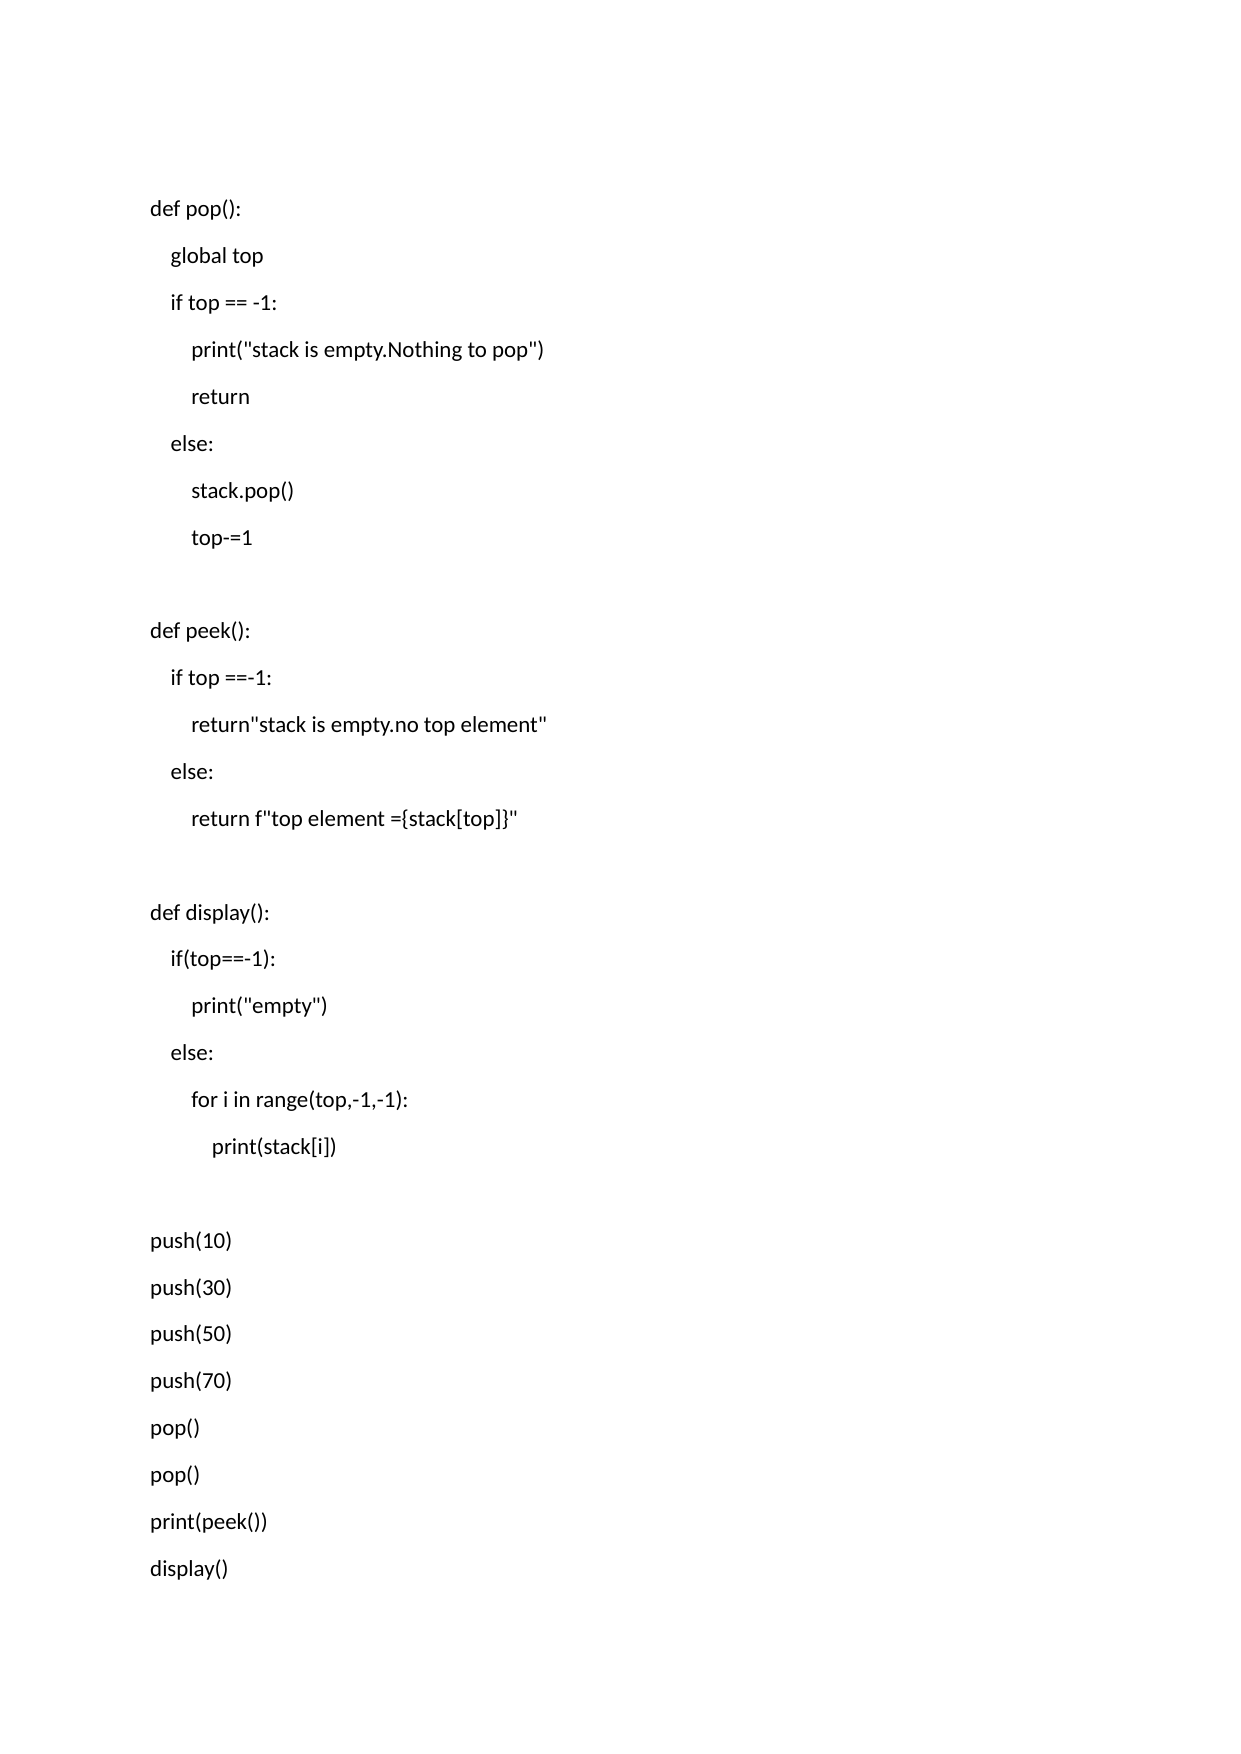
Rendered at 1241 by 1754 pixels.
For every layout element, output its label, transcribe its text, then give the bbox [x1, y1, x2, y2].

text print("empty") [150, 991, 1090, 1019]
text if top == -1: [150, 288, 1090, 316]
text stack.pop() [150, 476, 1090, 504]
text for i in range(top,-1,-1): [150, 1085, 1090, 1113]
text top-=1 [150, 523, 1090, 551]
text push(70) [150, 1366, 1090, 1394]
text def pop(): [150, 194, 1090, 223]
text global top [150, 241, 1090, 269]
text else: [150, 429, 1090, 457]
text print(peek()) [150, 1507, 1090, 1535]
text print("stack is empty.Nothing to pop") [150, 335, 1090, 363]
text return"stack is empty.no top element" [150, 710, 1090, 738]
text pop() [150, 1413, 1090, 1441]
text if(top==-1): [150, 944, 1090, 973]
text push(30) [150, 1273, 1090, 1301]
text push(10) [150, 1226, 1090, 1254]
text def display(): [150, 898, 1090, 926]
text display() [150, 1554, 1090, 1582]
text else: [150, 1038, 1090, 1066]
text push(50) [150, 1319, 1090, 1348]
text print(stack[i]) [150, 1132, 1090, 1160]
text else: [150, 757, 1090, 785]
text return f"top element ={stack[top]}" [150, 804, 1090, 832]
text def peek(): [150, 616, 1090, 644]
text pop() [150, 1460, 1090, 1488]
text return [150, 382, 1090, 410]
text if top ==-1: [150, 663, 1090, 691]
